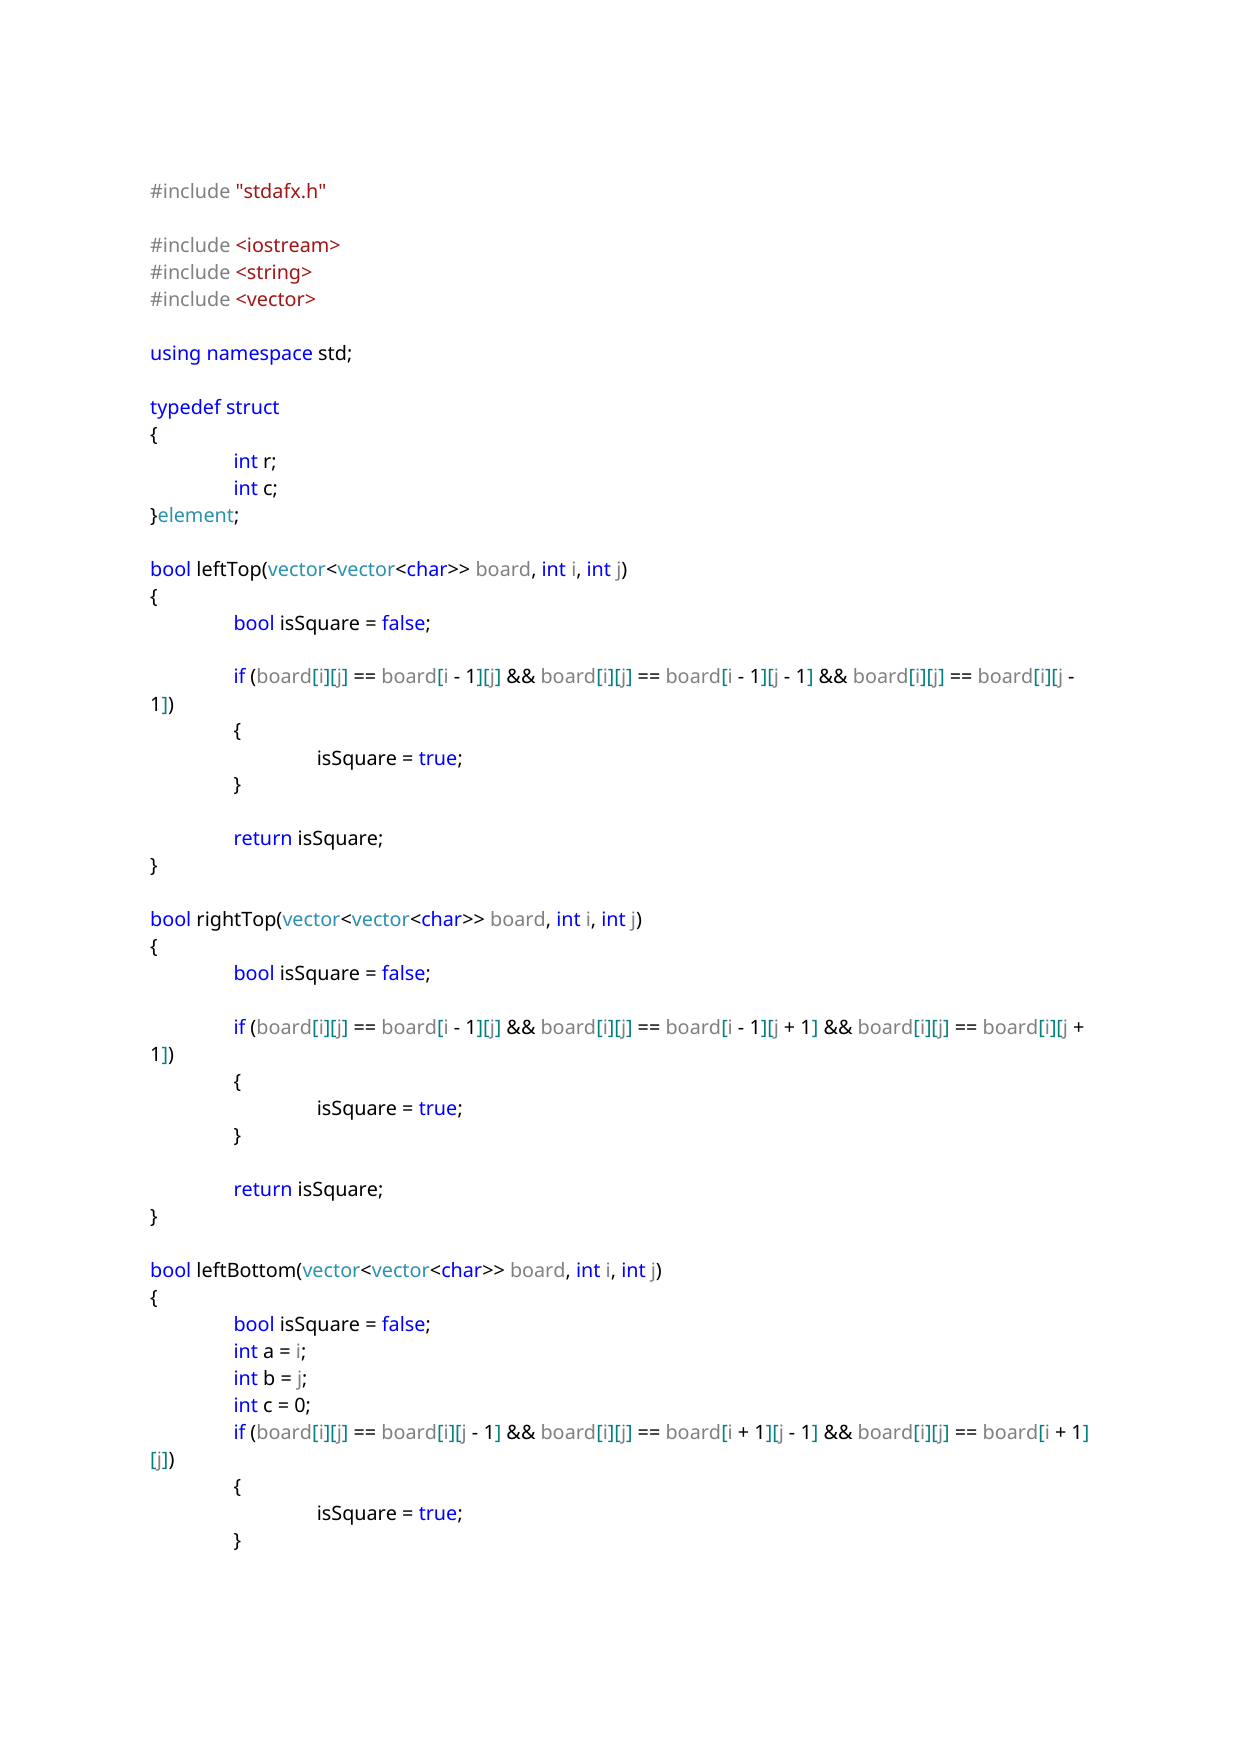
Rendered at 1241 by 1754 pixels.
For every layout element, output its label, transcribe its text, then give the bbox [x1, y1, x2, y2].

text #include <iostream> [150, 231, 1090, 258]
text { [150, 717, 1090, 744]
text { [150, 933, 1090, 959]
text #include "stdafx.h" [150, 177, 1090, 204]
text using namespace std; [150, 339, 1090, 366]
text } [150, 771, 1090, 798]
text int b = j; [150, 1364, 1090, 1391]
text }element; [150, 501, 1090, 528]
text isSquare = true; [150, 1094, 1090, 1121]
text return isSquare; [150, 825, 1090, 852]
text return isSquare; [150, 1175, 1090, 1202]
text bool leftBottom(vector<vector<char>> board, int i, int j) [150, 1256, 1090, 1283]
text } [150, 852, 1090, 879]
text if (board[i][j] == board[i - 1][j] && board[i][j] == board[i - 1][j - 1] && board[i][j] == board[i][j - 1]) [150, 663, 1090, 717]
text { [150, 582, 1090, 609]
text bool leftTop(vector<vector<char>> board, int i, int j) [150, 555, 1090, 582]
text } [150, 1526, 1090, 1553]
text int c; [150, 474, 1090, 501]
text if (board[i][j] == board[i - 1][j] && board[i][j] == board[i - 1][j + 1] && board[i][j] == board[i][j + 1]) [150, 1013, 1090, 1067]
text { [150, 1067, 1090, 1094]
text isSquare = true; [150, 744, 1090, 771]
text bool isSquare = false; [150, 959, 1090, 987]
text int c = 0; [150, 1391, 1090, 1418]
text isSquare = true; [150, 1499, 1090, 1526]
text bool isSquare = false; [150, 1310, 1090, 1337]
text } [150, 1121, 1090, 1148]
text bool isSquare = false; [150, 609, 1090, 636]
text int r; [150, 447, 1090, 474]
text bool rightTop(vector<vector<char>> board, int i, int j) [150, 906, 1090, 933]
text #include <vector> [150, 285, 1090, 312]
text } [150, 1202, 1090, 1229]
text { [150, 420, 1090, 447]
text int a = i; [150, 1337, 1090, 1364]
text if (board[i][j] == board[i][j - 1] && board[i][j] == board[i + 1][j - 1] && board[i][j] == board[i + 1][j]) [150, 1418, 1090, 1472]
text #include <string> [150, 258, 1090, 285]
text typedef struct [150, 393, 1090, 420]
text { [150, 1283, 1090, 1310]
text { [150, 1472, 1090, 1499]
